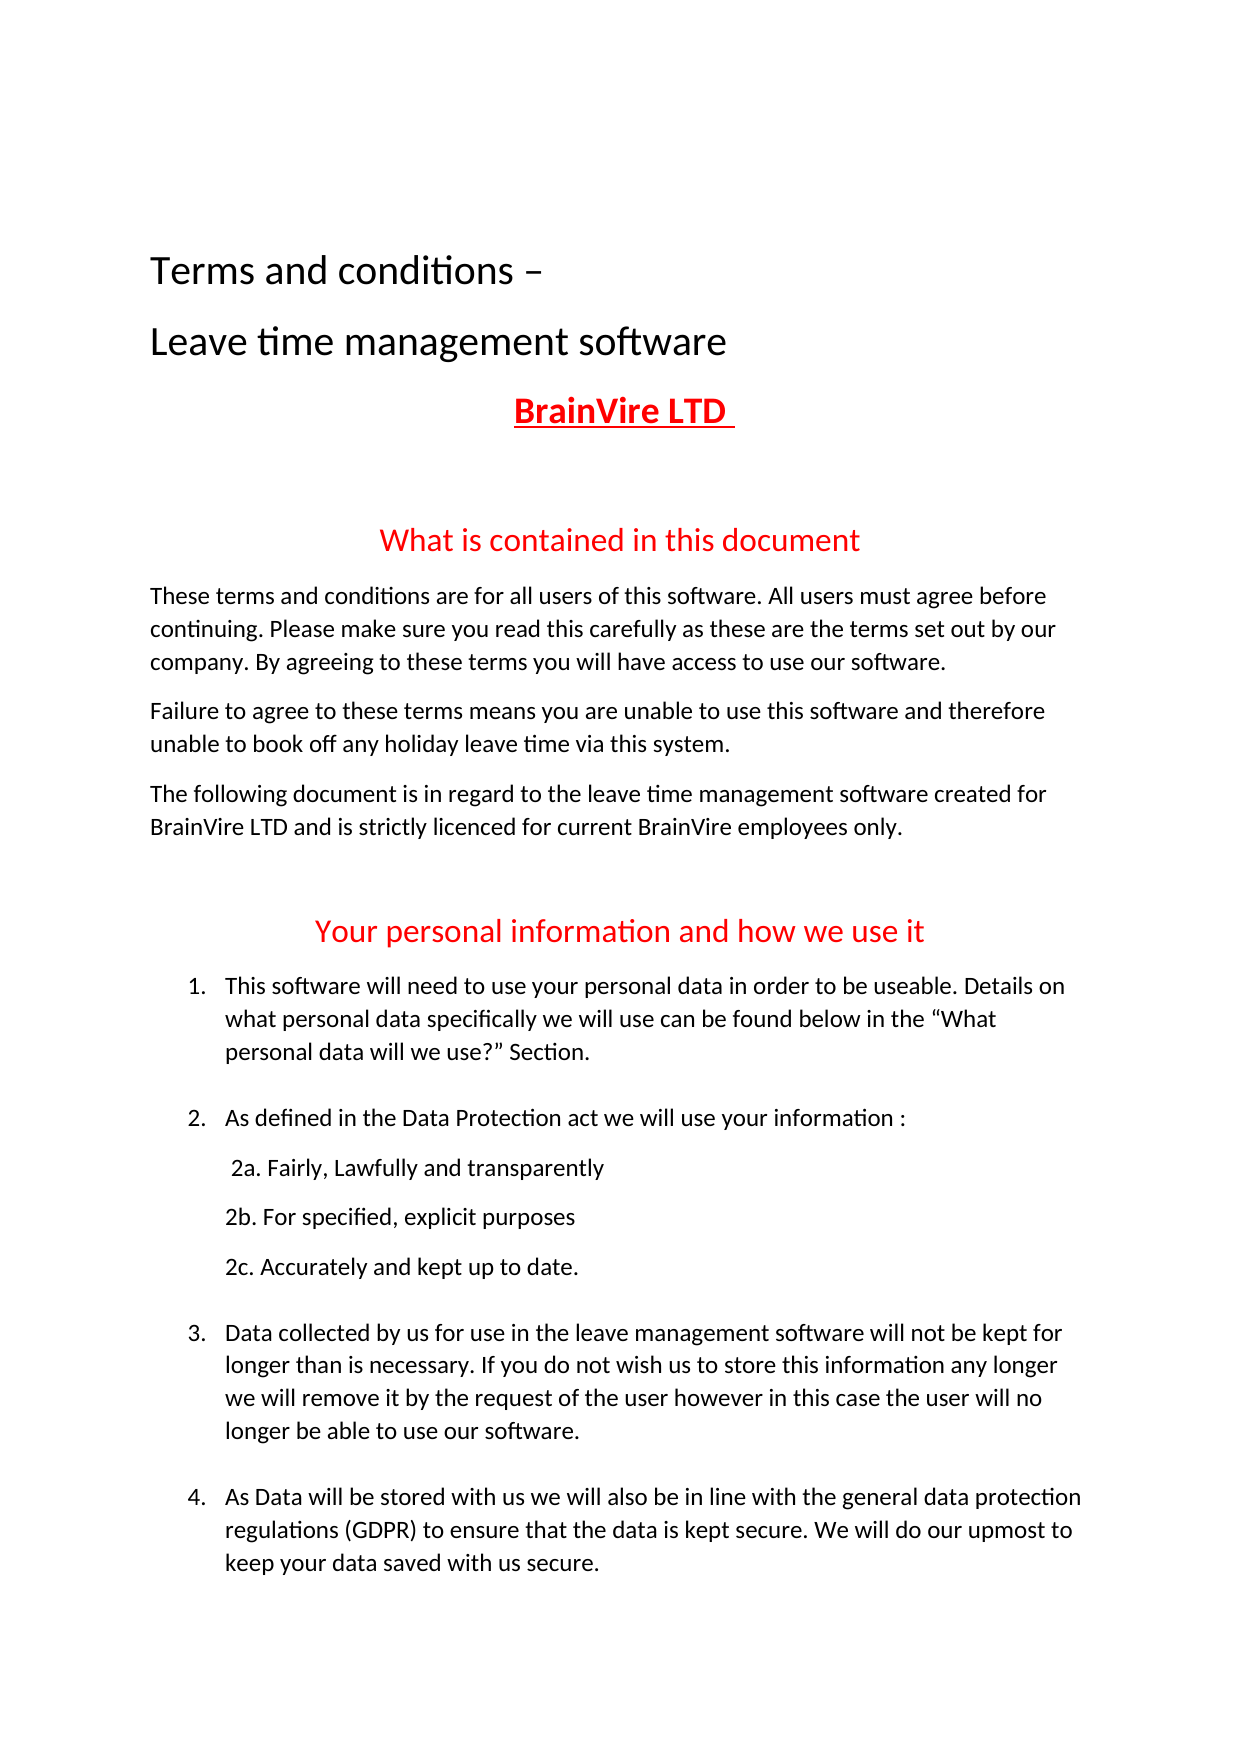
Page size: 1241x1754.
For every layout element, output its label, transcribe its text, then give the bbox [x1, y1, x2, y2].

list As Data will be stored with us we will also be in line with the general data protection regulations (GDPR) to ensure that the data is kept secure. We will do our upmost to keep your data saved with us secure. [187, 1481, 1090, 1578]
text Terms and conditions – [150, 244, 1090, 294]
list Data collected by us for use in the leave management software will not be kept for longer than is necessary. If you do not wish us to store this information any longer we will remove it by the request of the user however in this case the user will no longer be able to use our software. [187, 1317, 1090, 1446]
text 2a. Fairly, Lawfully and transparently [150, 1152, 1090, 1182]
list This software will need to use your personal data in order to be useable. Details on what personal data specifically we will use can be found below in the “What personal data will we use?” Section. [187, 970, 1090, 1067]
text What is contained in this document [150, 519, 1090, 560]
text 2b. For specified, explicit purposes [150, 1201, 1090, 1232]
text BrainVire LTD [150, 387, 1090, 433]
text Leave time management software [150, 315, 1090, 366]
text These terms and conditions are for all users of this software. All users must agree before continuing. Please make sure you read this carefully as these are the terms set out by our company. By agreeing to these terms you will have access to use our software. [150, 580, 1090, 676]
text Your personal information and how we use it [150, 910, 1090, 951]
text Failure to agree to these terms means you are unable to use this software and therefore unable to book off any holiday leave time via this system. [150, 695, 1090, 759]
list As defined in the Data Protection act we will use your information : [187, 1102, 1090, 1133]
text The following document is in regard to the leave time management software created for BrainVire LTD and is strictly licenced for current BrainVire employees only. [150, 778, 1090, 841]
list 2c. Accurately and kept up to date. [225, 1251, 1090, 1281]
